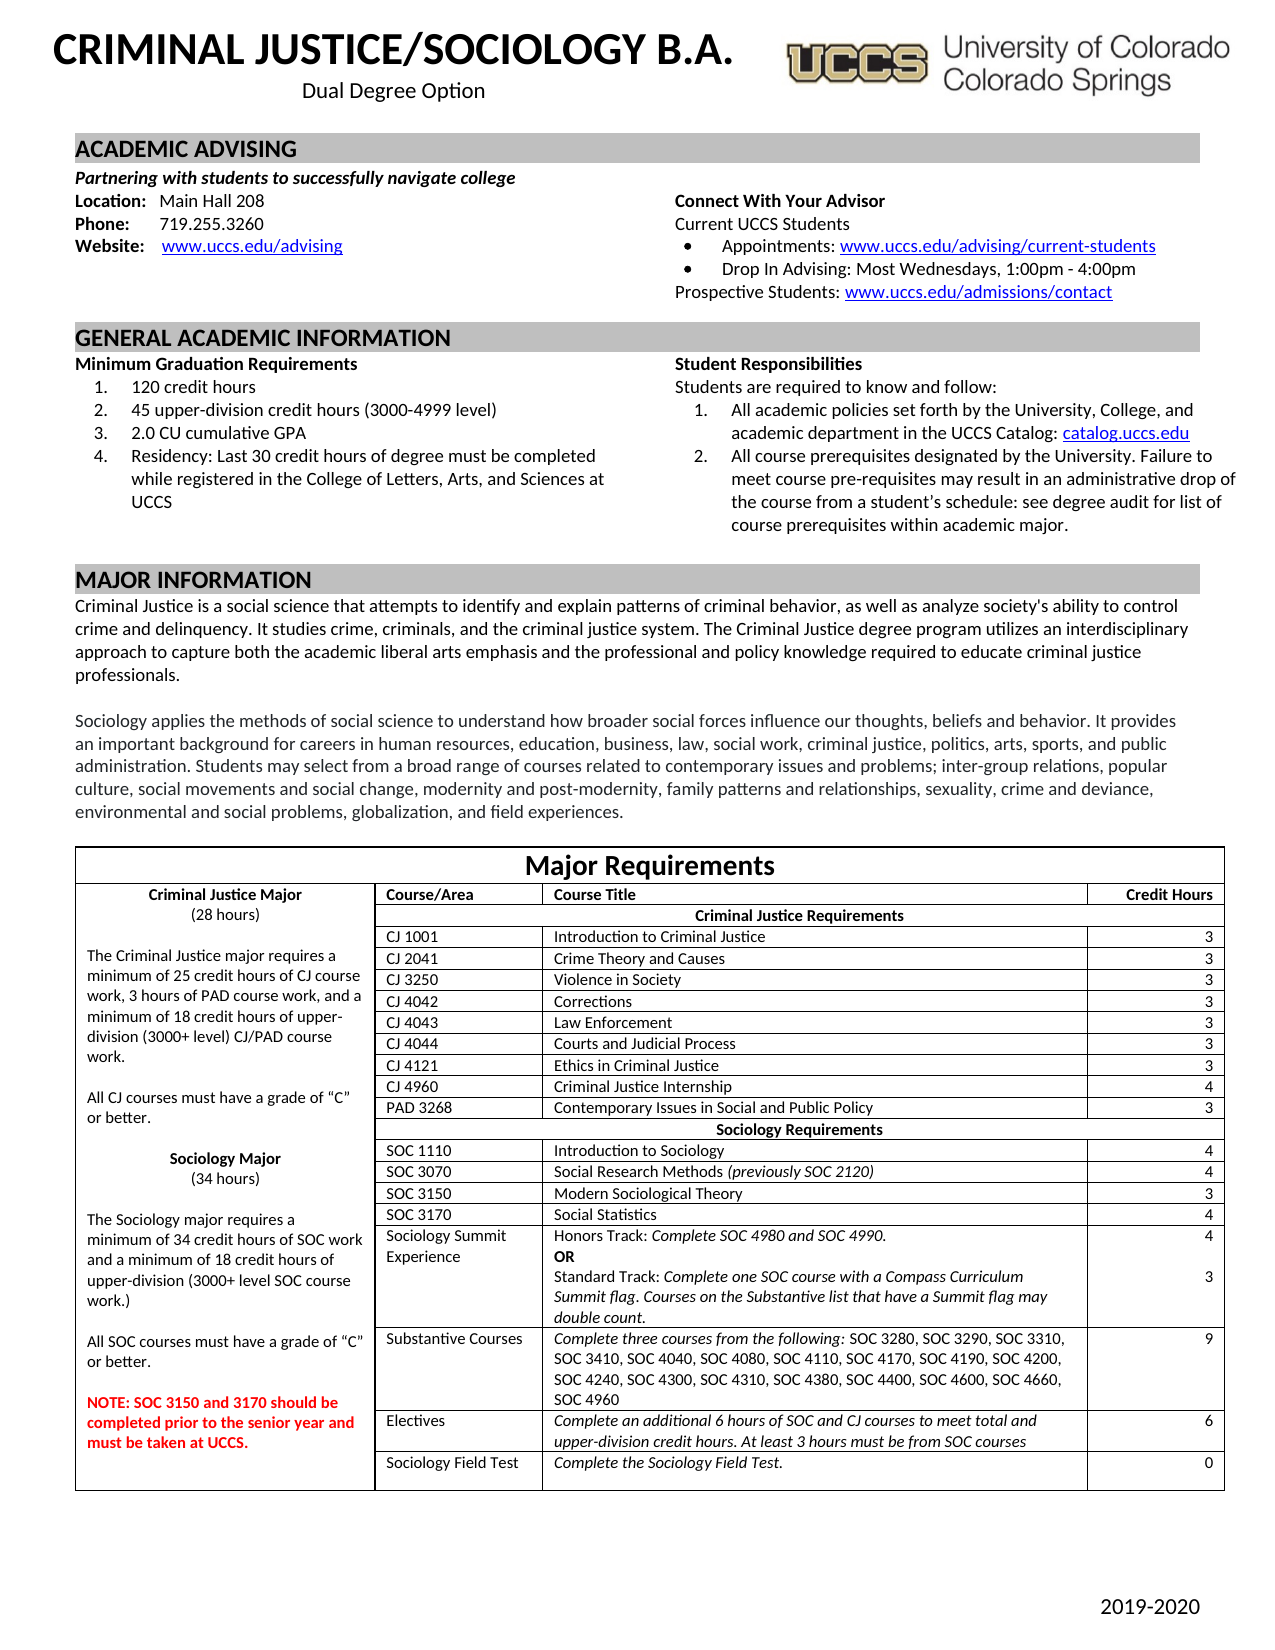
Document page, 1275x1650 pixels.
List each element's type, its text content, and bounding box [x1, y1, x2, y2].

table_cell 3 [1088, 1055, 1224, 1075]
table_cell CJ 2041 [376, 948, 542, 968]
table_cell Sociology Field Test [376, 1452, 542, 1489]
table_cell Sociology Summit Experience [376, 1226, 542, 1327]
table_cell CJ 4042 [376, 991, 542, 1011]
table_cell Course Title [543, 884, 1087, 904]
table_cell Introduction to Sociology [543, 1140, 1087, 1161]
table_cell 4 [1088, 1140, 1224, 1161]
table_cell SOC 1110 [376, 1140, 542, 1161]
text Website: www.uccs.edu/advising [75, 235, 600, 258]
list All academic policies set forth by the University, College, and academic department in the UCCS Catalog: catalog.uccs.edu [694, 398, 1247, 444]
table_cell Course/Area [376, 884, 542, 904]
table_cell SOC 3170 [376, 1204, 542, 1225]
table_cell CJ 4960 [376, 1076, 542, 1097]
table_cell CJ 4044 [376, 1034, 542, 1054]
table_cell Social Statistics [543, 1204, 1087, 1225]
table_cell Honors Track: Complete SOC 4980 and SOC 4990. OR Standard Track: Complete one SOC course with a Compass Curriculum Summit flag. Courses on the Substantive list that have a Summit flag may double count. [543, 1226, 1087, 1327]
table_cell 4 [1088, 1162, 1224, 1182]
table_cell Sociology Requirements [376, 1119, 1224, 1139]
list 120 credit hours [94, 375, 638, 398]
text Students are required to know and follow: [675, 375, 1247, 398]
text ACADEMIC ADVISING [75, 133, 1200, 163]
table_cell Complete three courses from the following: SOC 3280, SOC 3290, SOC 3310, SOC 3410, SOC 4040, SOC 4080, SOC 4110, SOC 4170, SOC 4190, SOC 4200, SOC 4240, SOC 4300, SOC 4310, SOC 4380, SOC 4400, SOC 4600, SOC 4660, SOC 4960 [543, 1328, 1087, 1409]
list Appointments: www.uccs.edu/advising/current-students [684, 235, 1247, 258]
picture [759, 12, 1260, 118]
table_cell Violence in Society [543, 970, 1087, 990]
table_cell CJ 4121 [376, 1055, 542, 1075]
table_cell Complete the Sociology Field Test. [543, 1452, 1087, 1489]
table_cell 3 [1088, 1012, 1224, 1032]
list 2.0 CU cumulative GPA [94, 421, 638, 444]
table_cell 9 [1088, 1328, 1224, 1409]
text Connect With Your Advisor [675, 189, 1247, 212]
list Drop In Advising: Most Wednesdays, 1:00pm - 4:00pm [684, 258, 1247, 281]
text Minimum Graduation Requirements [75, 352, 638, 375]
table_cell PAD 3268 [376, 1098, 542, 1118]
table_cell Criminal Justice Major (28 hours) The Criminal Justice major requires a minimum of 25 credit hours of CJ course work, 3 hours of PAD course work, and a minimum of 18 credit hours of upper-division (3000+ level) CJ/PAD course work. All CJ courses must have a grade of “C” or better. Sociology Major (34 hours) The Sociology major requires a minimum of 34 credit hours of SOC work and a minimum of 18 credit hours of upper-division (3000+ level SOC course work.) All SOC courses must have a grade of “C” or better. NOTE: SOC 3150 and 3170 should be completed prior to the senior year and must be taken at UCCS. [76, 884, 374, 1489]
table_cell SOC 3150 [376, 1183, 542, 1203]
text Sociology applies the methods of social science to understand how broader social forces influence our thoughts, beliefs and behavior. It provides an important background for careers in human resources, education, business, law, social work, criminal justice, politics, arts, sports, and public administration. Students may select from a broad range of courses related to contemporary issues and problems; inter-group relations, popular culture, social movements and social change, modernity and post-modernity, family patterns and relationships, sexuality, crime and deviance, environmental and social problems, globalization, and field experiences. [624, 709, 1200, 823]
table_cell Social Research Methods (previously SOC 2120) [543, 1162, 1087, 1182]
table_cell Electives [376, 1411, 542, 1451]
table_cell Criminal Justice Internship [543, 1076, 1087, 1097]
table_cell SOC 3070 [376, 1162, 542, 1182]
table_cell Complete an additional 6 hours of SOC and CJ courses to meet total and upper-division credit hours. At least 3 hours must be from SOC courses [543, 1411, 1087, 1451]
table_cell 3 [1088, 948, 1224, 968]
text Location: Main Hall 208 [75, 189, 638, 212]
table_cell Corrections [543, 991, 1087, 1011]
list All course prerequisites designated by the University. Failure to meet course pre-requisites may result in an administrative drop of the course from a student’s schedule: see degree audit for list of course prerequisites within academic major. [694, 444, 1247, 536]
table_cell 3 [1088, 991, 1224, 1011]
table_cell 0 [1088, 1452, 1224, 1489]
table_cell 4 [1088, 1076, 1224, 1097]
table_cell 3 [1088, 927, 1224, 947]
text Current UCCS Students [675, 212, 1247, 235]
table_cell Crime Theory and Causes [543, 948, 1087, 968]
table_cell 3 [1088, 1034, 1224, 1054]
table_cell 3 [1088, 1183, 1224, 1203]
table_cell Law Enforcement [543, 1012, 1087, 1032]
table_header Major Requirements [76, 848, 1224, 883]
table_cell CJ 1001 [376, 927, 542, 947]
table_cell Modern Sociological Theory [543, 1183, 1087, 1203]
table_cell Credit Hours [1088, 884, 1224, 904]
text UCCS [131, 490, 638, 513]
table_cell 3 [1088, 1098, 1224, 1118]
text Criminal Justice is a social science that attempts to identify and explain patterns of criminal behavior, as well as analyze society's ability to control crime and delinquency. It studies crime, criminals, and the criminal justice system. The Criminal Justice degree program utilizes an interdisciplinary approach to capture both the academic liberal arts emphasis and the professional and policy knowledge required to educate criminal justice professionals. [180, 594, 1200, 686]
text GENERAL ACADEMIC INFORMATION [75, 322, 1200, 352]
table_cell CJ 4043 [376, 1012, 542, 1032]
table_cell Introduction to Criminal Justice [543, 927, 1087, 947]
table_cell Criminal Justice Requirements [376, 905, 1224, 926]
table_cell 4 [1088, 1204, 1224, 1225]
table_cell 4 3 [1088, 1226, 1224, 1327]
text MAJOR INFORMATION [75, 564, 1200, 594]
table_cell Substantive Courses [376, 1328, 542, 1409]
table_cell 6 [1088, 1411, 1224, 1451]
text Student Responsibilities [675, 352, 1247, 375]
text Prospective Students: www.uccs.edu/admissions/contact [675, 281, 1200, 303]
table_cell Ethics in Criminal Justice [543, 1055, 1087, 1075]
table_cell 3 [1088, 970, 1224, 990]
list Residency: Last 30 credit hours of degree must be completed [94, 444, 638, 467]
text while registered in the College of Letters, Arts, and Sciences at [131, 467, 638, 490]
table_cell Courts and Judicial Process [543, 1034, 1087, 1054]
list 45 upper-division credit hours (3000-4999 level) [94, 398, 638, 421]
text Phone: 719.255.3260 [75, 212, 638, 235]
text Partnering with students to successfully navigate college [75, 166, 638, 189]
table_cell CJ 3250 [376, 970, 542, 990]
table_cell Contemporary Issues in Social and Public Policy [543, 1098, 1087, 1118]
